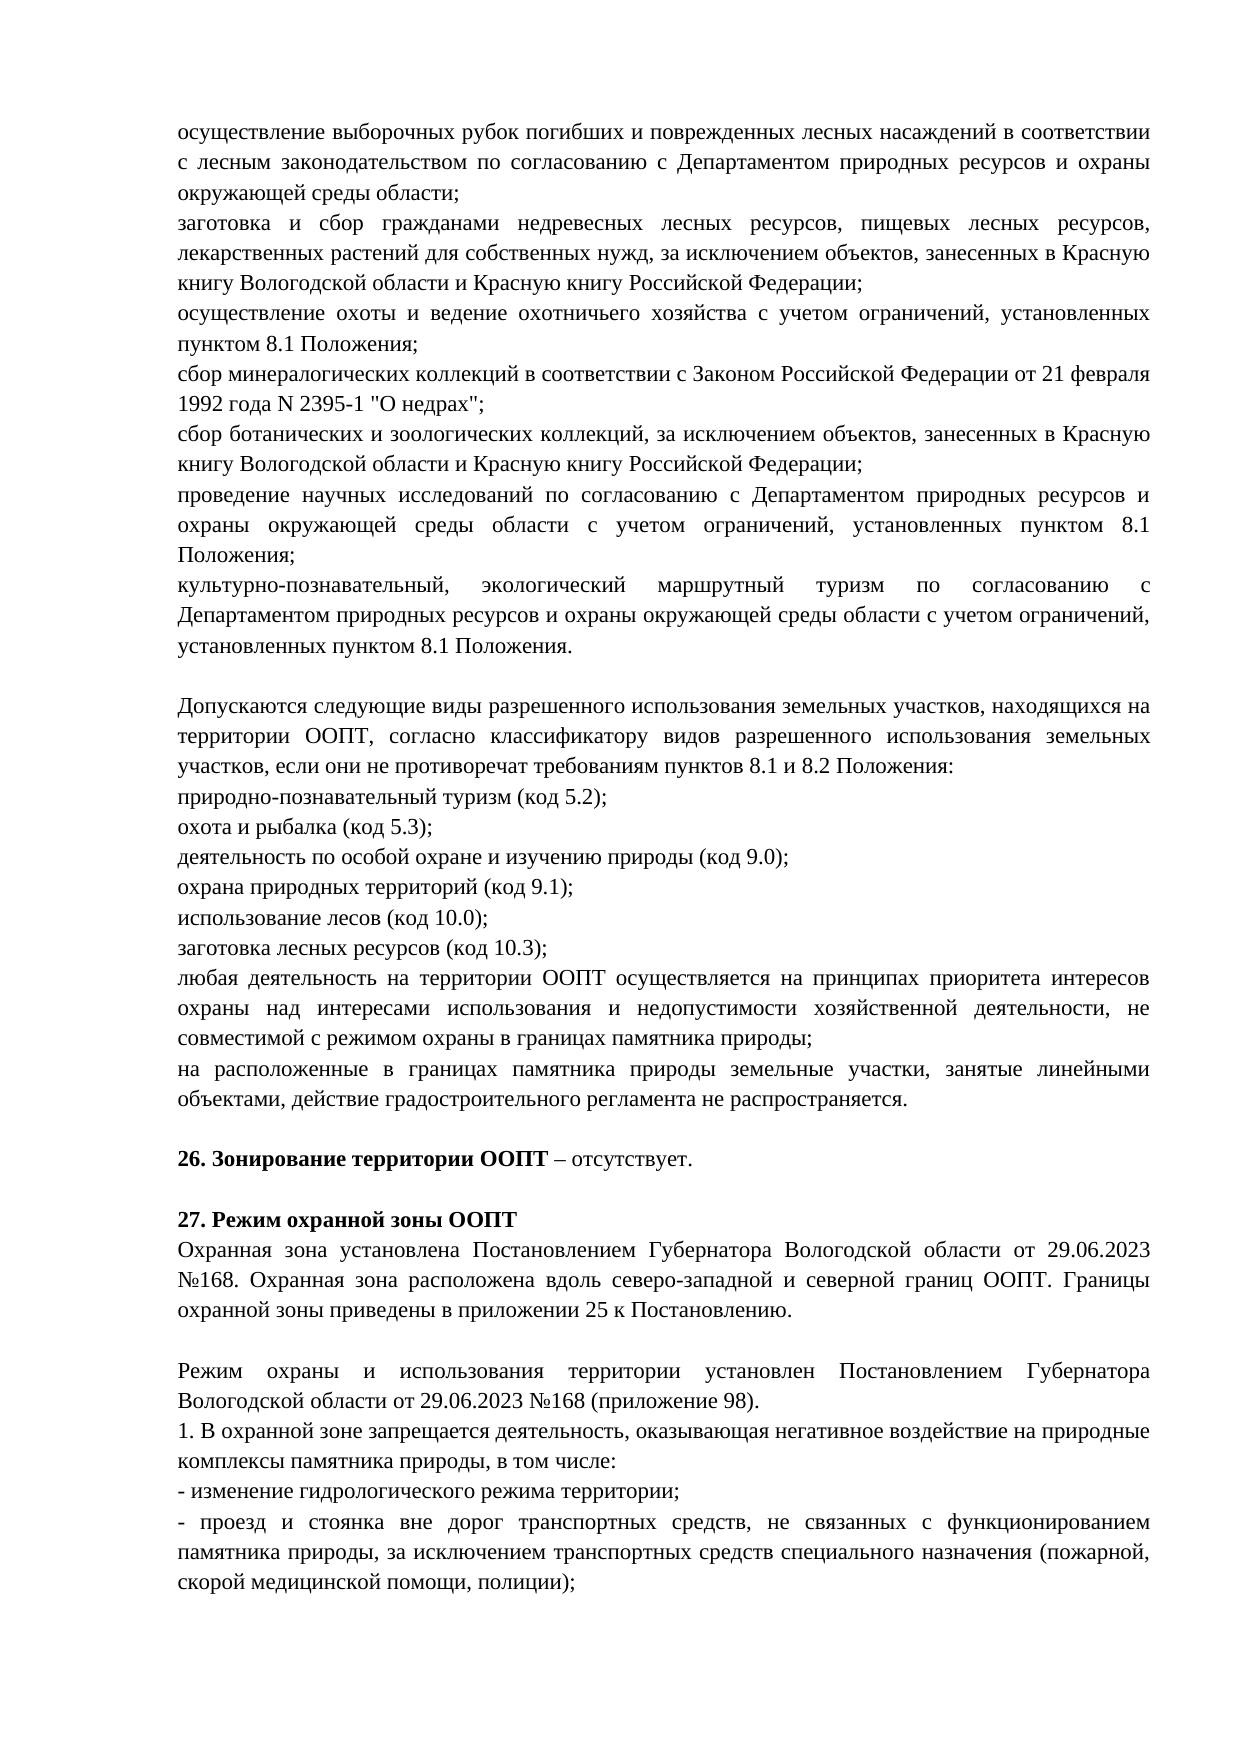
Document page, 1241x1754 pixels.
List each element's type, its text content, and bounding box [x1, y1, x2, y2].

text - проезд и стоянка вне дорог транспортных средств, не связанных с функционированием памятника природы, за исключением транспортных средств специального назначения (пожарной, скорой медицинской помощи, полиции); [177, 1508, 1152, 1594]
text заготовка лесных ресурсов (код 10.3); [177, 934, 1152, 960]
text деятельность по особой охране и изучению природы (код 9.0); [177, 843, 1152, 869]
text Охранная зона установлена Постановлением Губернатора Вологодской области от 29.06.2023 №168. Охранная зона расположена вдоль северо-западной и северной границ ООПТ. Границы охранной зоны приведены в приложении 25 к Постановлению. [177, 1236, 1152, 1323]
text 1. В охранной зоне запрещается деятельность, оказывающая негативное воздействие на природные комплексы памятника природы, в том числе: [177, 1417, 1152, 1474]
text природно-познавательный туризм (код 5.2); [177, 783, 1152, 809]
text охрана природных территорий (код 9.1); [177, 873, 1152, 900]
text проведение научных исследований по согласованию с Департаментом природных ресурсов и охраны окружающей среды области с учетом ограничений, установленных пунктом 8.1 Положения; [177, 481, 1152, 567]
text сбор ботанических и зоологических коллекций, за исключением объектов, занесенных в Красную книгу Вологодской области и Красную книгу Российской Федерации; [177, 420, 1152, 477]
text культурно-познавательный, экологический маршрутный туризм по согласованию с Департаментом природных ресурсов и охраны окружающей среды области с учетом ограничений, установленных пунктом 8.1 Положения. [177, 571, 1152, 658]
text Допускаются следующие виды разрешенного использования земельных участков, находящихся на территории ООПТ, согласно классификатору видов разрешенного использования земельных участков, если они не противоречат требованиям пунктов 8.1 и 8.2 Положения: [177, 692, 1152, 779]
text осуществление охоты и ведение охотничьего хозяйства с учетом ограничений, установленных пунктом 8.1 Положения; [177, 299, 1152, 356]
text Режим охраны и использования территории установлен Постановлением Губернатора Вологодской области от 29.06.2023 №168 (приложение 98). [177, 1357, 1152, 1413]
text сбор минералогических коллекций в соответствии с Законом Российской Федерации от 21 февраля 1992 года N 2395-1 "О недрах"; [177, 360, 1152, 416]
text на расположенные в границах памятника природы земельные участки, занятые линейными объектами, действие градостроительного регламента не распространяется. [177, 1054, 1152, 1111]
text использование лесов (код 10.0); [177, 903, 1152, 930]
text 27. Режим охранной зоны ООПТ [177, 1206, 1152, 1232]
text - изменение гидрологического режима территории; [177, 1477, 1152, 1504]
text 26. Зонирование территории ООПТ – отсутствует. [177, 1145, 1152, 1172]
text охота и рыбалка (код 5.3); [177, 813, 1152, 839]
text любая деятельность на территории ООПТ осуществляется на принципах приоритета интересов охраны над интересами использования и недопустимости хозяйственной деятельности, не совместимой с режимом охраны в границах памятника природы; [177, 964, 1152, 1051]
text заготовка и сбор гражданами недревесных лесных ресурсов, пищевых лесных ресурсов, лекарственных растений для собственных нужд, за исключением объектов, занесенных в Красную книгу Вологодской области и Красную книгу Российской Федерации; [177, 209, 1152, 296]
text осуществление выборочных рубок погибших и поврежденных лесных насаждений в соответствии с лесным законодательством по согласованию с Департаментом природных ресурсов и охраны окружающей среды области; [177, 118, 1152, 205]
